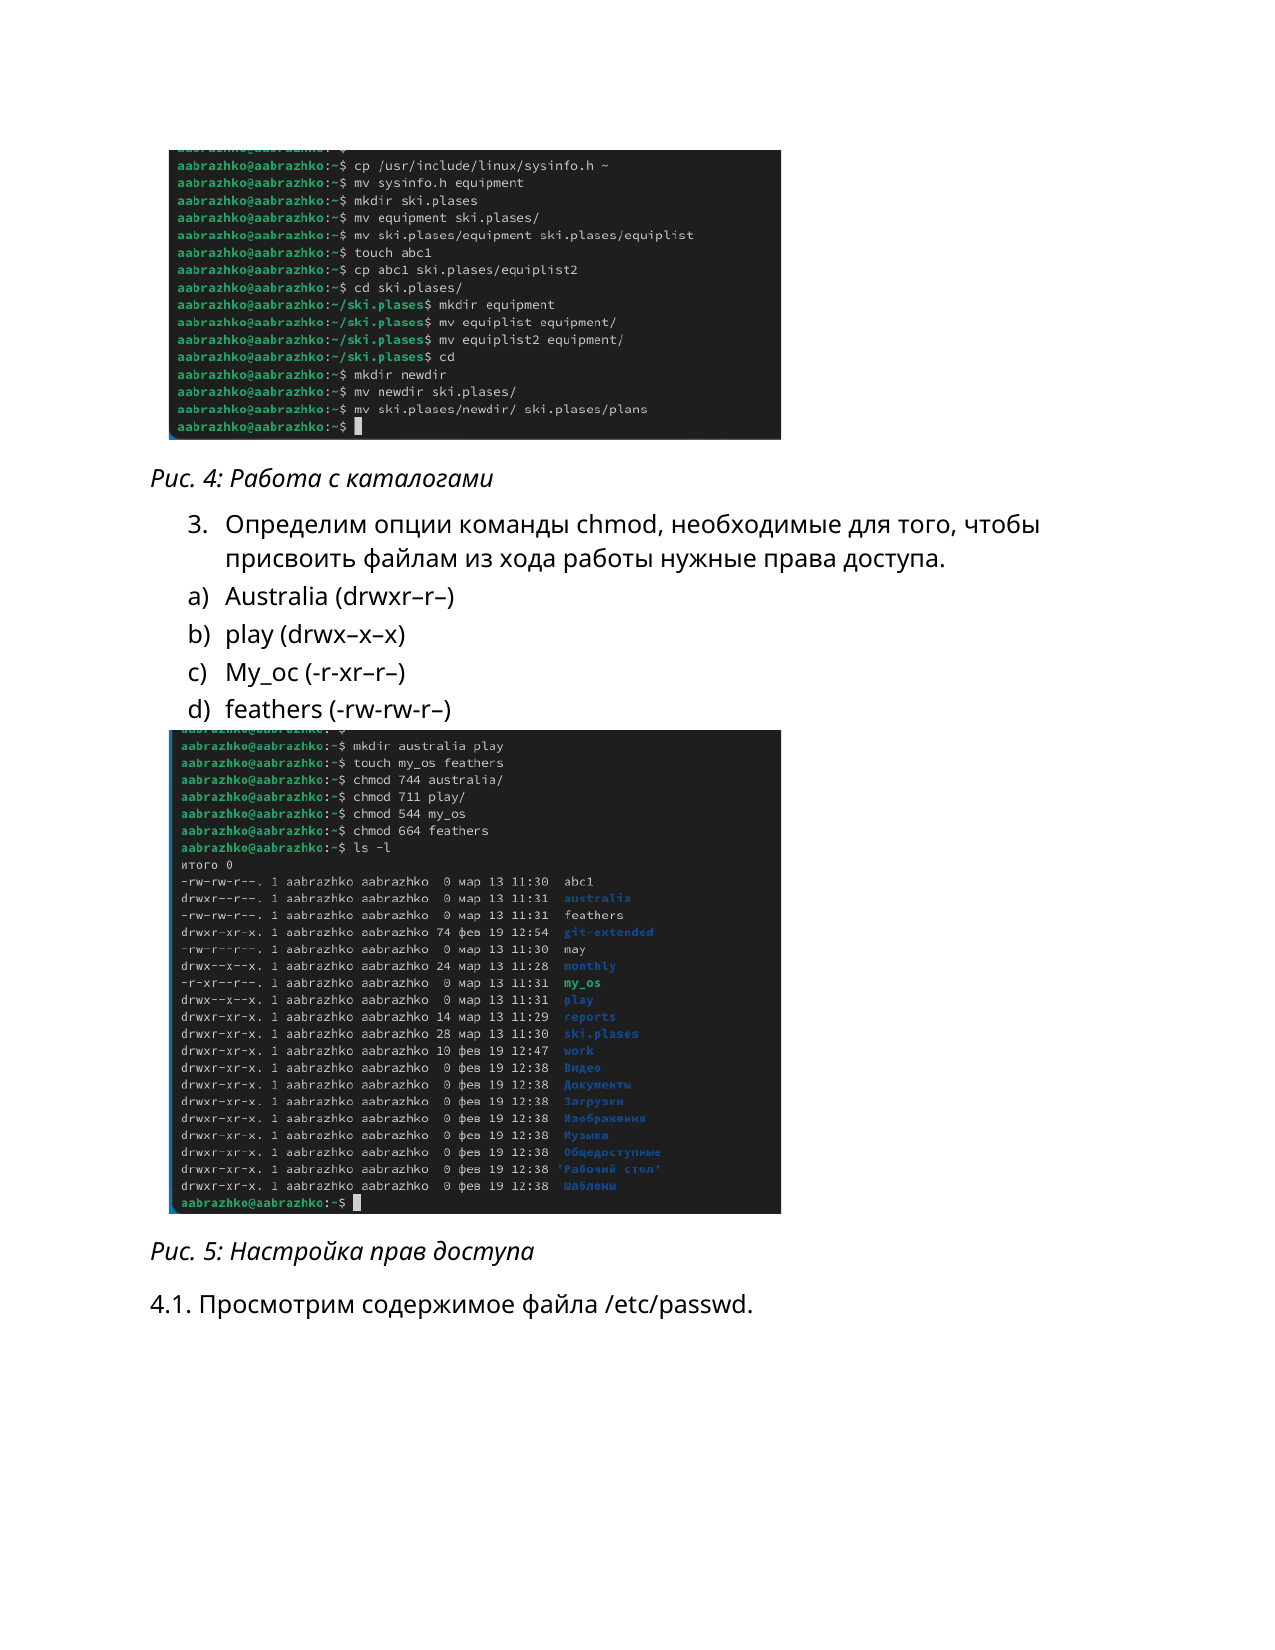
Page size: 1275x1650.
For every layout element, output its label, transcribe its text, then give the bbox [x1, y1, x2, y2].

text Рис. 4: Работа с каталогами [150, 460, 1125, 494]
picture [168, 730, 782, 1214]
picture [168, 150, 782, 440]
text Рис. 5: Настройка прав доступа [150, 1234, 1125, 1268]
list Определим опции команды chmod, необходимые для того, чтобы присвоить файлам из хода работы нужные права доступа. [187, 507, 1125, 575]
list My_oc (-r-xr–r–) [187, 654, 1125, 688]
text 4.1. Просмотрим содержимое файла /etc/passwd. [150, 1287, 1125, 1321]
list play (drwx–x–x) [187, 617, 1125, 651]
list feathers (-rw-rw-r–) [187, 692, 1125, 726]
list Australia (drwxr–r–) [187, 579, 1125, 613]
